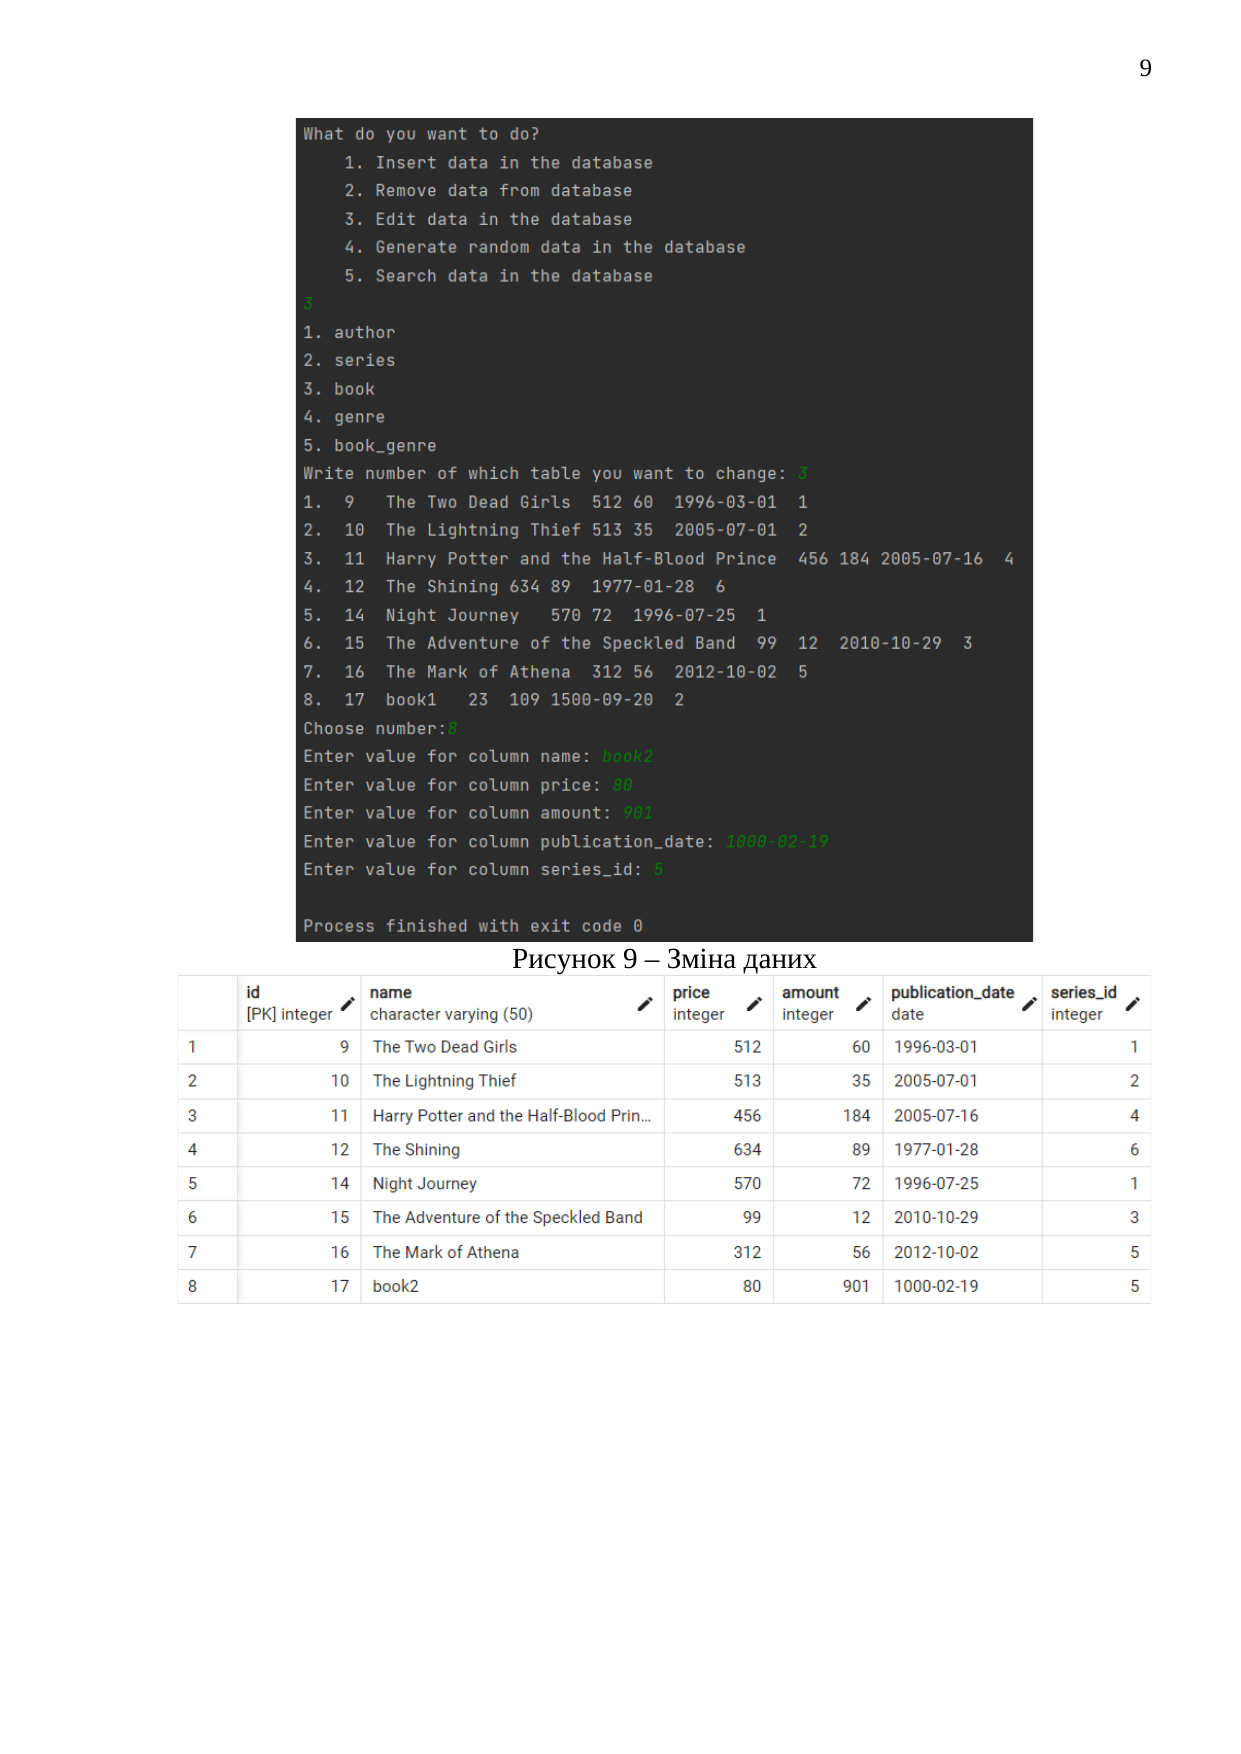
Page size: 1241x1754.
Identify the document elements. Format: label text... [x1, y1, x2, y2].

text Рисунок 9 – Зміна даних [177, 942, 1152, 975]
picture [295, 118, 1034, 942]
picture [177, 975, 1152, 1304]
